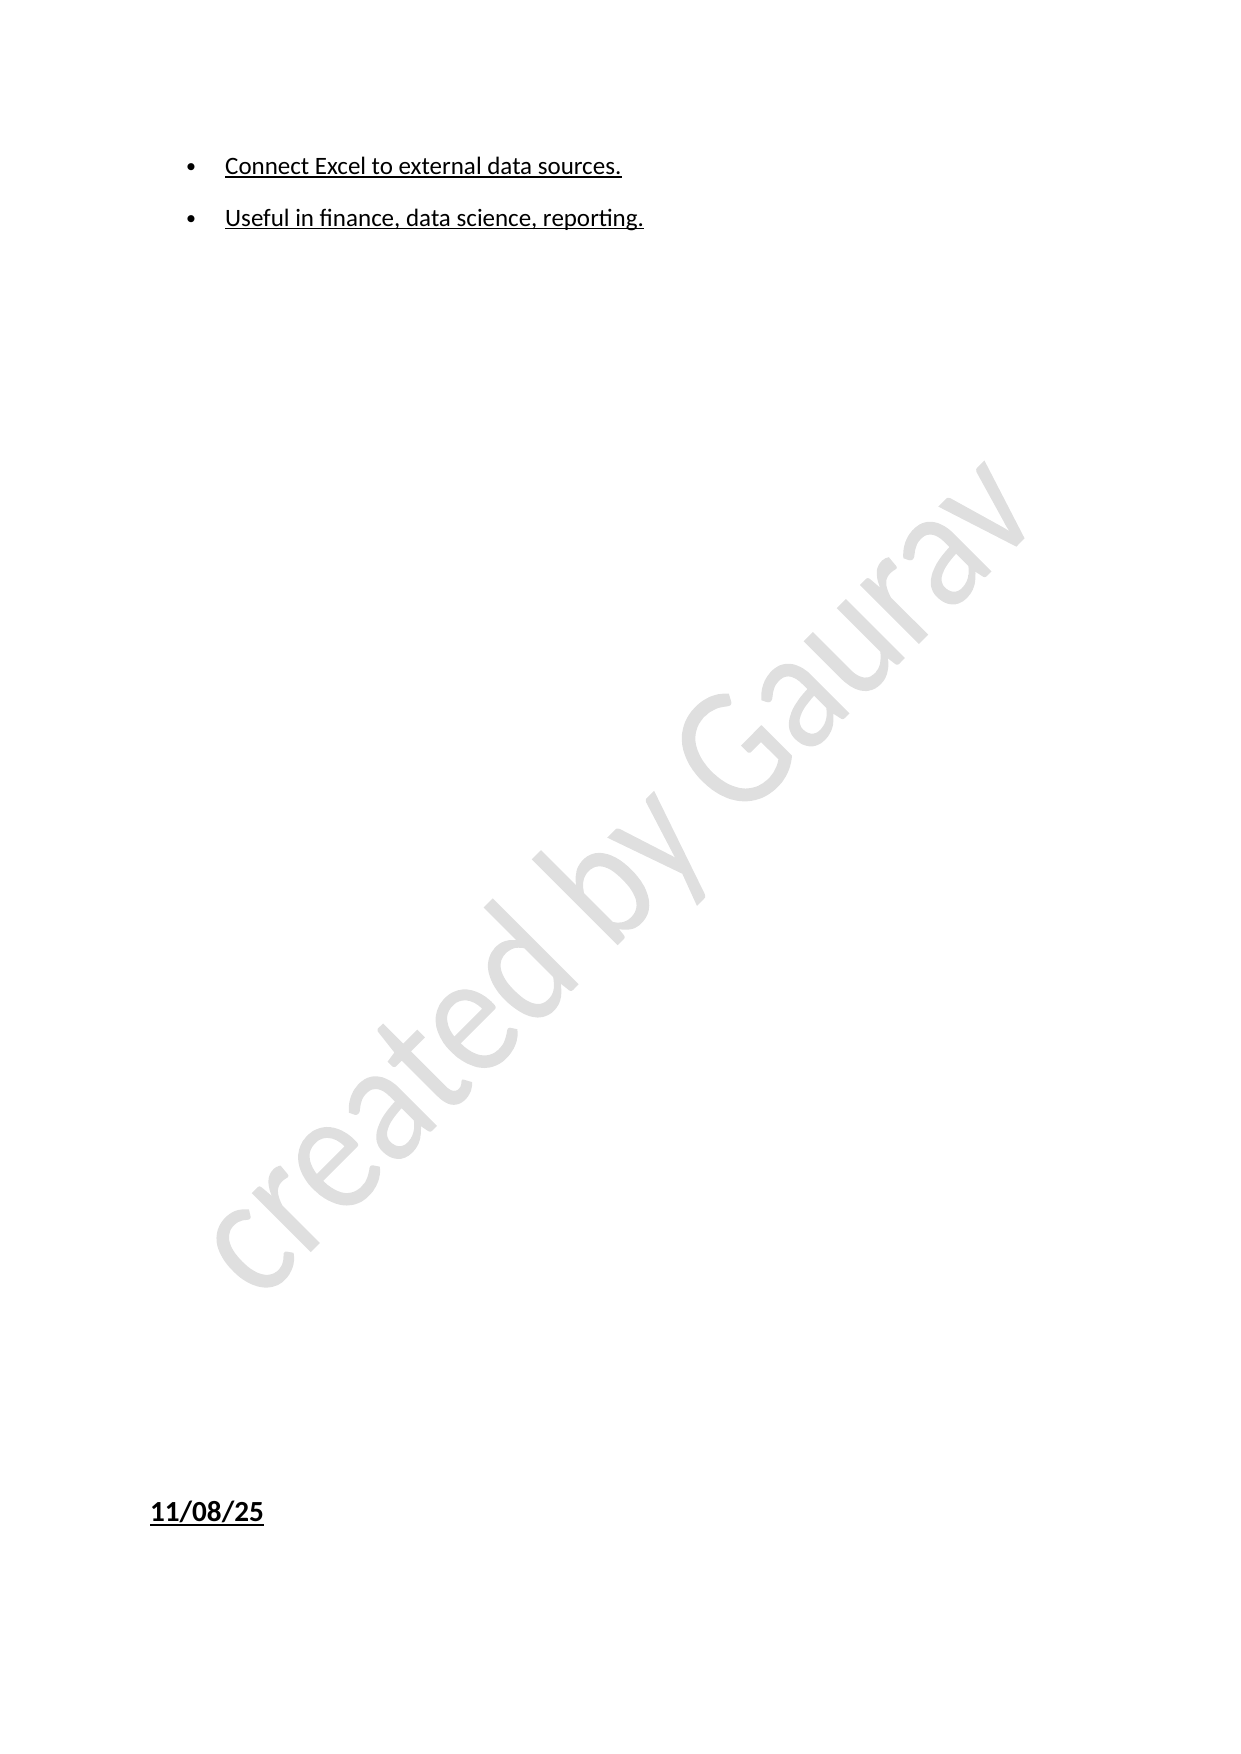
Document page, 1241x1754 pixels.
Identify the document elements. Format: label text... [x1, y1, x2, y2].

text 11/08/25 [150, 1493, 1090, 1529]
list Useful in finance, data science, reporting. [187, 202, 1090, 232]
list Connect Excel to external data sources. [187, 150, 1090, 181]
